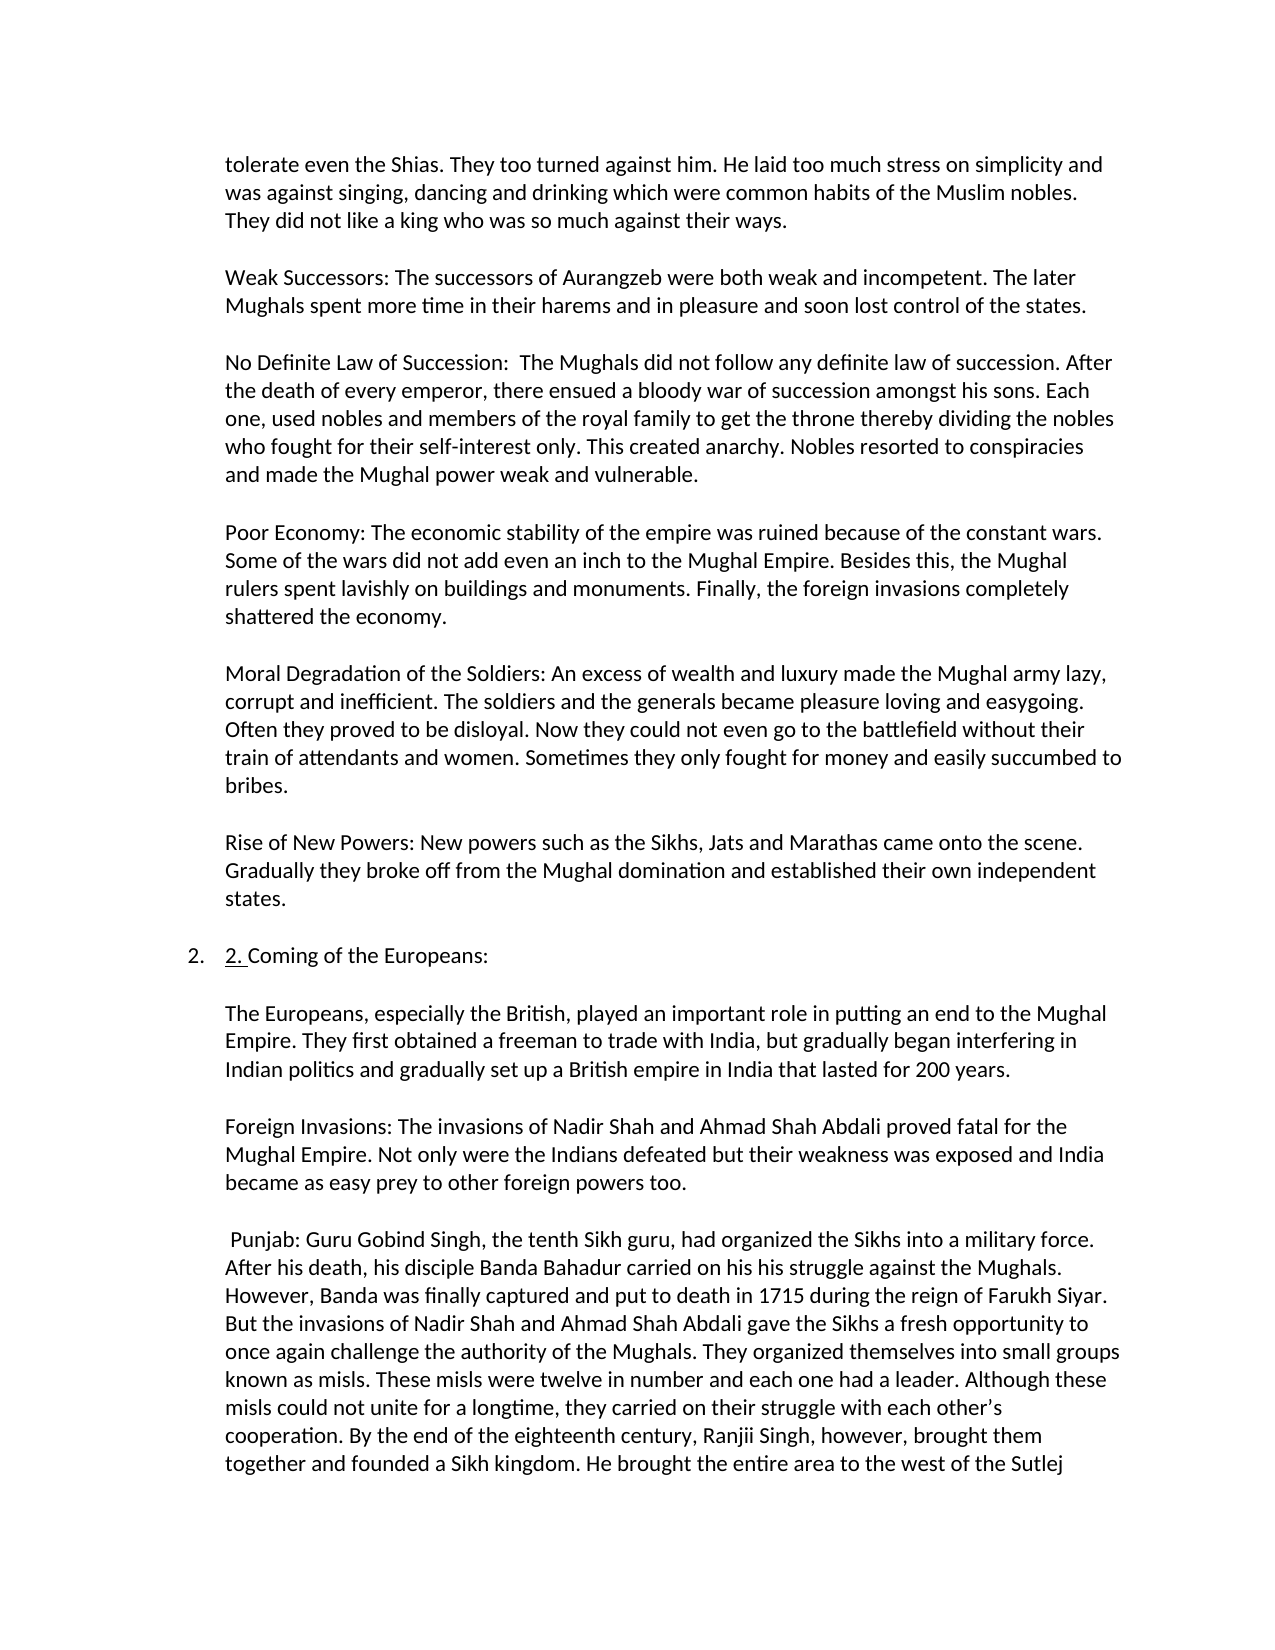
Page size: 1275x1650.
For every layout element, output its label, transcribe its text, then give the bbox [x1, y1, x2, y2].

text The Europeans, especially the British, played an important role in putting an end to the Mughal Empire. They first obtained a freeman to trade with India, but gradually began interfering in Indian politics and gradually set up a British empire in India that lasted for 200 years. [225, 999, 1125, 1083]
list 2. Coming of the Europeans: [187, 941, 1125, 969]
text Poor Economy: The economic stability of the empire was ruined because of the constant wars. Some of the wars did not add even an inch to the Mughal Empire. Besides this, the Mughal rulers spent lavishly on buildings and monuments. Finally, the foreign invasions completely shattered the economy. [225, 518, 1125, 630]
text Foreign Invasions: The invasions of Nadir Shah and Ahmad Shah Abdali proved fatal for the Mughal Empire. Not only were the Indians defeated but their weakness was exposed and India became as easy prey to other foreign powers too. [225, 1112, 1125, 1196]
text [225, 150, 1125, 234]
text Moral Degradation of the Soldiers: An excess of wealth and luxury made the Mughal army lazy, corrupt and inefficient. The soldiers and the generals became pleasure loving and easygoing. Often they proved to be disloyal. Now they could not even go to the battlefield without their train of attendants and women. Sometimes they only fought for money and easily succumbed to bribes. [225, 659, 1125, 799]
text Weak Successors: The successors of Aurangzeb were both weak and incompetent. The later Mughals spent more time in their harems and in pleasure and soon lost control of the states. [225, 263, 1125, 319]
text Rise of New Powers: New powers such as the Sikhs, Jats and Marathas came onto the scene. Gradually they broke off from the Mughal domination and established their own independent states. [225, 828, 1125, 912]
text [225, 1225, 1125, 1477]
text No Definite Law of Succession: The Mughals did not follow any definite law of succession. After the death of every emperor, there ensued a bloody war of succession amongst his sons. Each one, used nobles and members of the royal family to get the throne thereby dividing the nobles who fought for their self-interest only. This created anarchy. Nobles resorted to conspiracies and made the Mughal power weak and vulnerable. [225, 348, 1125, 488]
